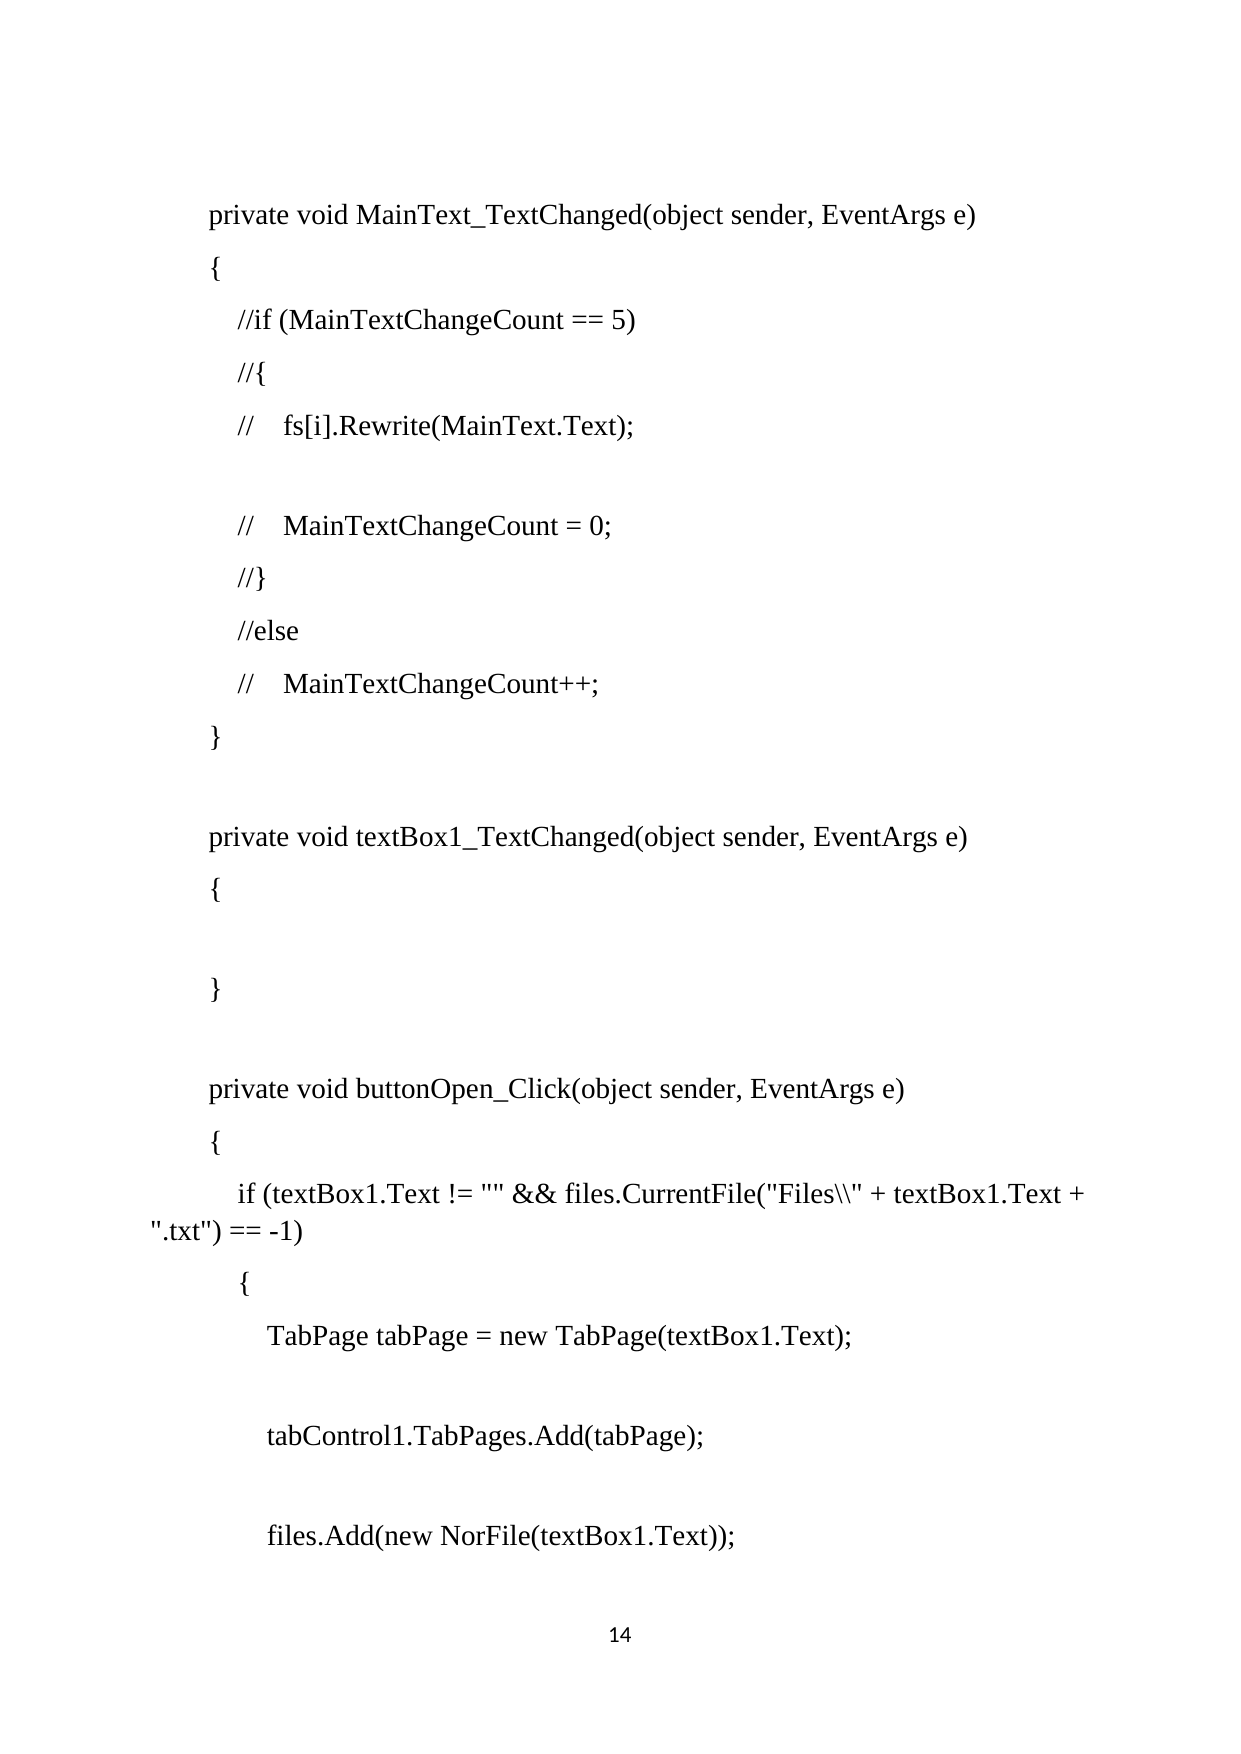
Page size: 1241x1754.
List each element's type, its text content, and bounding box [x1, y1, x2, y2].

text { [150, 1266, 1090, 1299]
text private void buttonOpen_Click(object sender, EventArgs e) [150, 1071, 1090, 1104]
text // MainTextChangeCount = 0; [150, 508, 1090, 541]
text } [150, 719, 1090, 753]
text // MainTextChangeCount++; [150, 666, 1090, 700]
text // fs[i].Rewrite(MainText.Text); [150, 408, 1090, 442]
text { [150, 1124, 1090, 1157]
text files.Add(new NorFile(textBox1.Text)); [150, 1518, 1090, 1551]
text //{ [150, 355, 1090, 389]
text if (textBox1.Text != "" && files.CurrentFile("Files\\" + textBox1.Text + ".txt") == -1) [150, 1177, 1090, 1246]
text //else [150, 613, 1090, 647]
text { [150, 250, 1090, 283]
text TabPage tabPage = new TabPage(textBox1.Text); [150, 1318, 1090, 1352]
text { [150, 872, 1090, 905]
text tabControl1.TabPages.Add(tabPage); [150, 1418, 1090, 1452]
text private void textBox1_TextChanged(object sender, EventArgs e) [150, 819, 1090, 852]
text //} [150, 561, 1090, 594]
text //if (MainTextChangeCount == 5) [150, 302, 1090, 336]
text } [150, 971, 1090, 1005]
text private void MainText_TextChanged(object sender, EventArgs e) [150, 197, 1090, 230]
